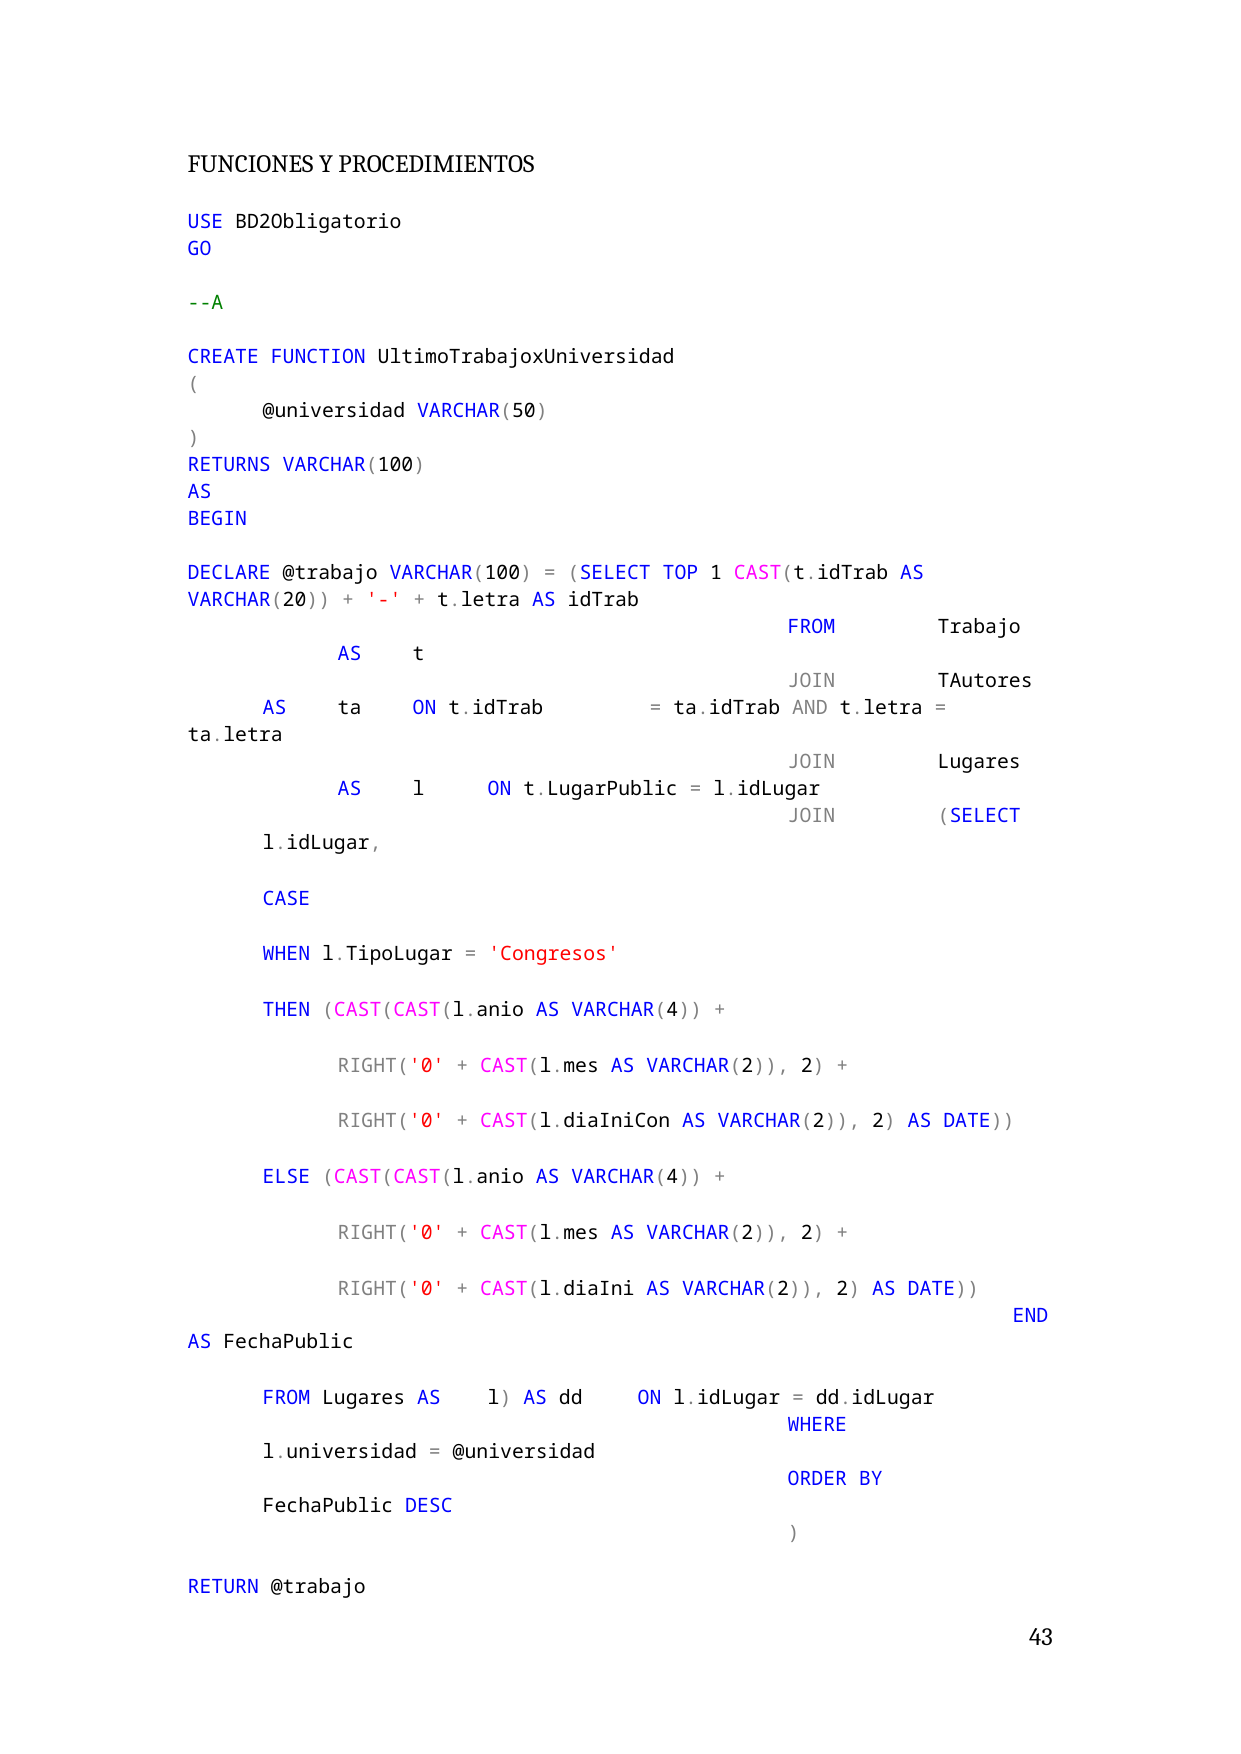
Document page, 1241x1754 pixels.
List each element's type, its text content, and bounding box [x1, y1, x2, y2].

text --A [187, 288, 1053, 315]
text JOIN Lugares AS l ON t.LugarPublic = l.idLugar [187, 747, 1053, 801]
text GO [187, 234, 1053, 261]
text WHEN l.TipoLugar = 'Congresos' [187, 911, 1053, 966]
text RETURNS VARCHAR(100) [187, 450, 1053, 477]
text FROM Lugares AS l) AS dd ON l.idLugar = dd.idLugar [187, 1355, 1053, 1411]
text FUNCIONES Y PROCEDIMIENTOS [187, 150, 1053, 179]
text FROM Trabajo AS t [187, 612, 1053, 666]
text ORDER BY FechaPublic DESC [187, 1464, 1053, 1518]
text RIGHT('0' + CAST(l.mes AS VARCHAR(2)), 2) + [187, 1189, 1053, 1245]
text BEGIN [187, 504, 1053, 531]
text @universidad VARCHAR(50) [187, 396, 1053, 423]
text WHERE l.universidad = @universidad [187, 1411, 1053, 1464]
text USE BD2Obligatorio [187, 207, 1053, 234]
text RIGHT('0' + CAST(l.diaIniCon AS VARCHAR(2)), 2) AS DATE)) [187, 1078, 1053, 1134]
text RETURN @trabajo [187, 1572, 1053, 1599]
text CASE [187, 855, 1053, 911]
text RIGHT('0' + CAST(l.diaIni AS VARCHAR(2)), 2) AS DATE)) [187, 1245, 1053, 1301]
text ( [187, 369, 1053, 396]
text JOIN (SELECT l.idLugar, [187, 801, 1053, 855]
text END AS FechaPublic [187, 1301, 1053, 1355]
text ) [187, 1518, 1053, 1545]
text RIGHT('0' + CAST(l.mes AS VARCHAR(2)), 2) + [187, 1022, 1053, 1078]
text ) [187, 423, 1053, 450]
text DECLARE @trabajo VARCHAR(100) = (SELECT TOP 1 CAST(t.idTrab AS VARCHAR(20)) + '-' + t.letra AS idTrab [187, 558, 1053, 612]
text AS [187, 477, 1053, 504]
text THEN (CAST(CAST(l.anio AS VARCHAR(4)) + [187, 966, 1053, 1022]
text CREATE FUNCTION UltimoTrabajoxUniversidad [187, 342, 1053, 369]
text ELSE (CAST(CAST(l.anio AS VARCHAR(4)) + [187, 1134, 1053, 1189]
text JOIN TAutores AS ta ON t.idTrab = ta.idTrab AND t.letra = ta.letra [187, 666, 1053, 747]
